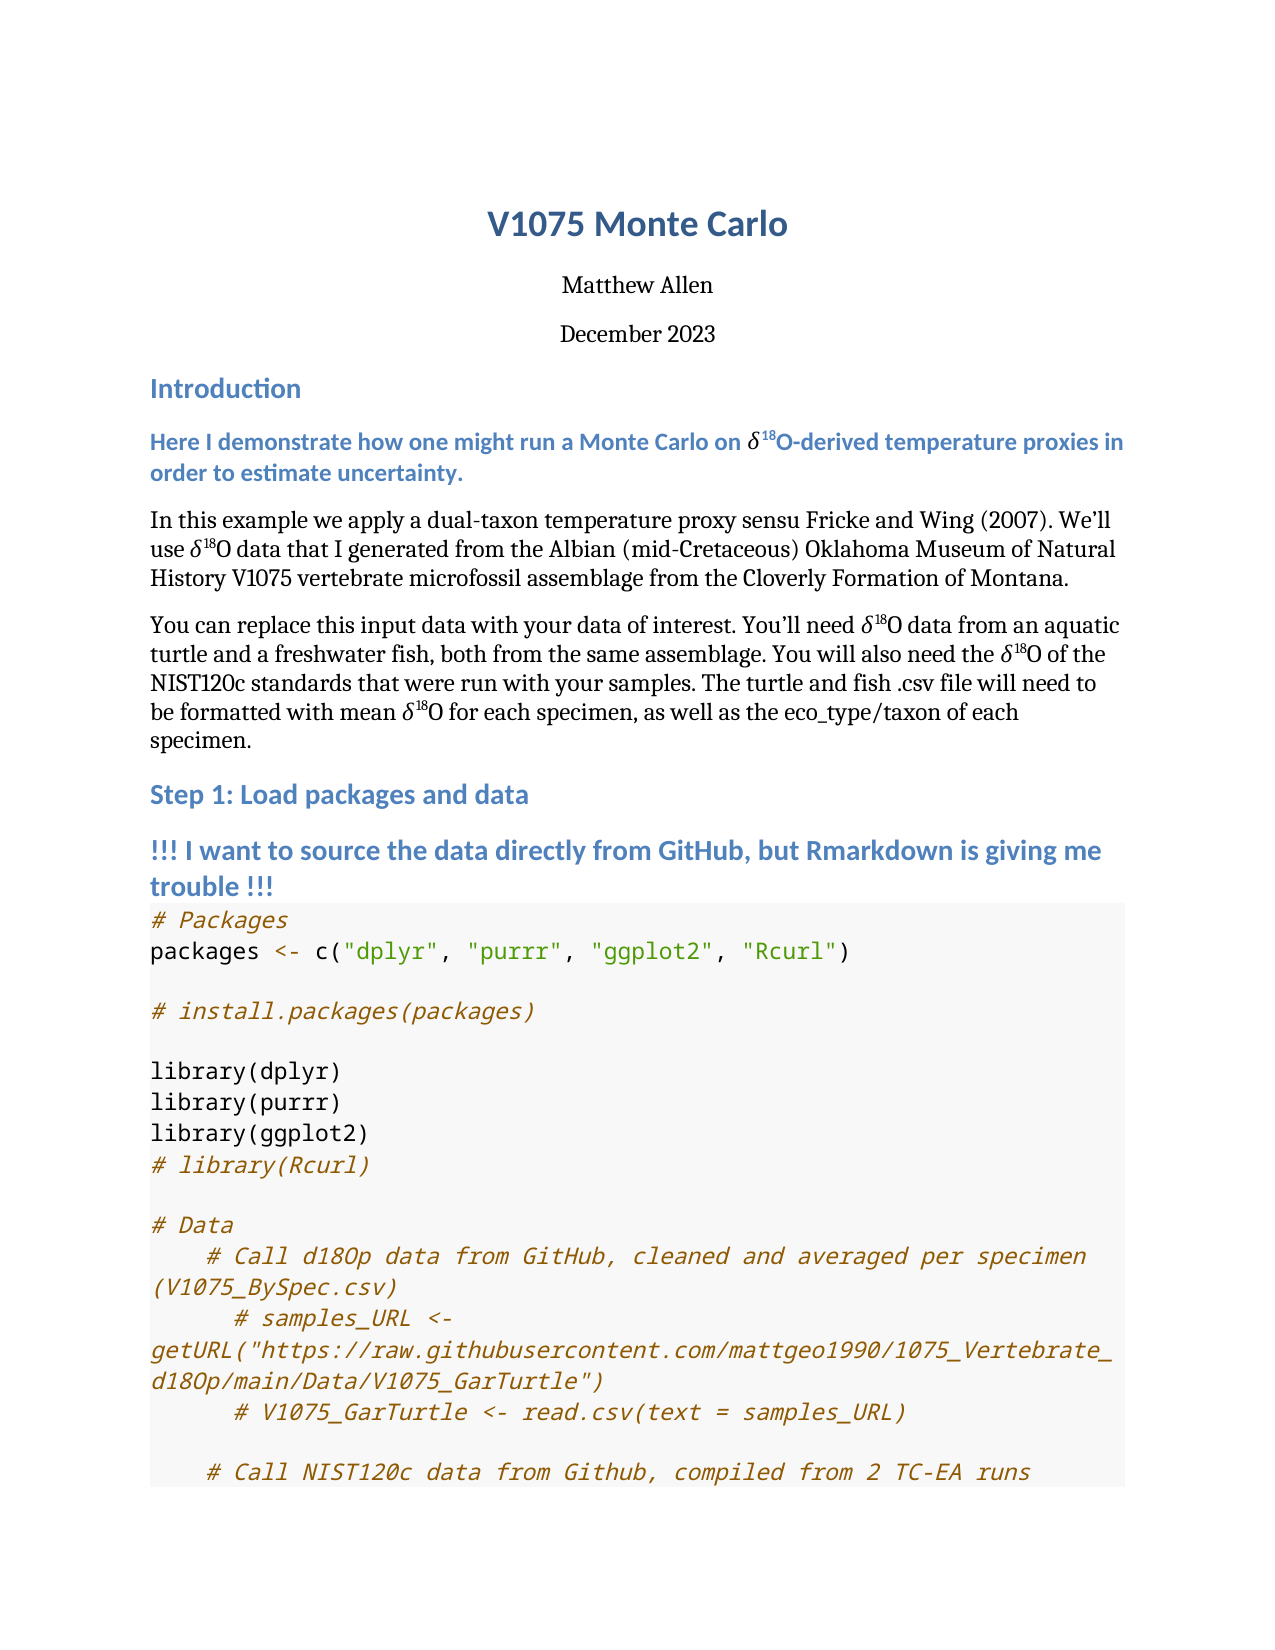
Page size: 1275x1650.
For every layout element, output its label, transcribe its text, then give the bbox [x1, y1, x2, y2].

subtitle Introduction [150, 370, 1125, 406]
subtitle Step 1: Load packages and data [150, 776, 1125, 811]
subtitle !!! I want to source the data directly from GitHub, but Rmarkdown is giving me trouble !!! [150, 832, 1125, 903]
title V1075 Monte Carlo [150, 200, 1125, 246]
text December 2023 [150, 320, 1125, 349]
text You can replace this input data with your data of interest. You’ll need 18O data from an aquatic turtle and a freshwater fish, both from the same assemblage. You will also need the 18O of the NIST120c standards that were run with your samples. The turtle and fish .csv file will need to be formatted with mean 18O for each specimen, as well as the eco_type/taxon of each specimen. [150, 611, 1125, 755]
text Matthew Allen [150, 271, 1125, 299]
text In this example we apply a dual-taxon temperature proxy sensu Fricke and Wing (2007). We’ll use 18O data that I generated from the Albian (mid-Cretaceous) Oklahoma Museum of Natural History V1075 vertebrate microfossil assemblage from the Cloverly Formation of Montana. [150, 506, 1125, 592]
subtitle Here I demonstrate how one might run a Monte Carlo on 18O-derived temperature proxies in order to estimate uncertainty. [150, 426, 1125, 487]
